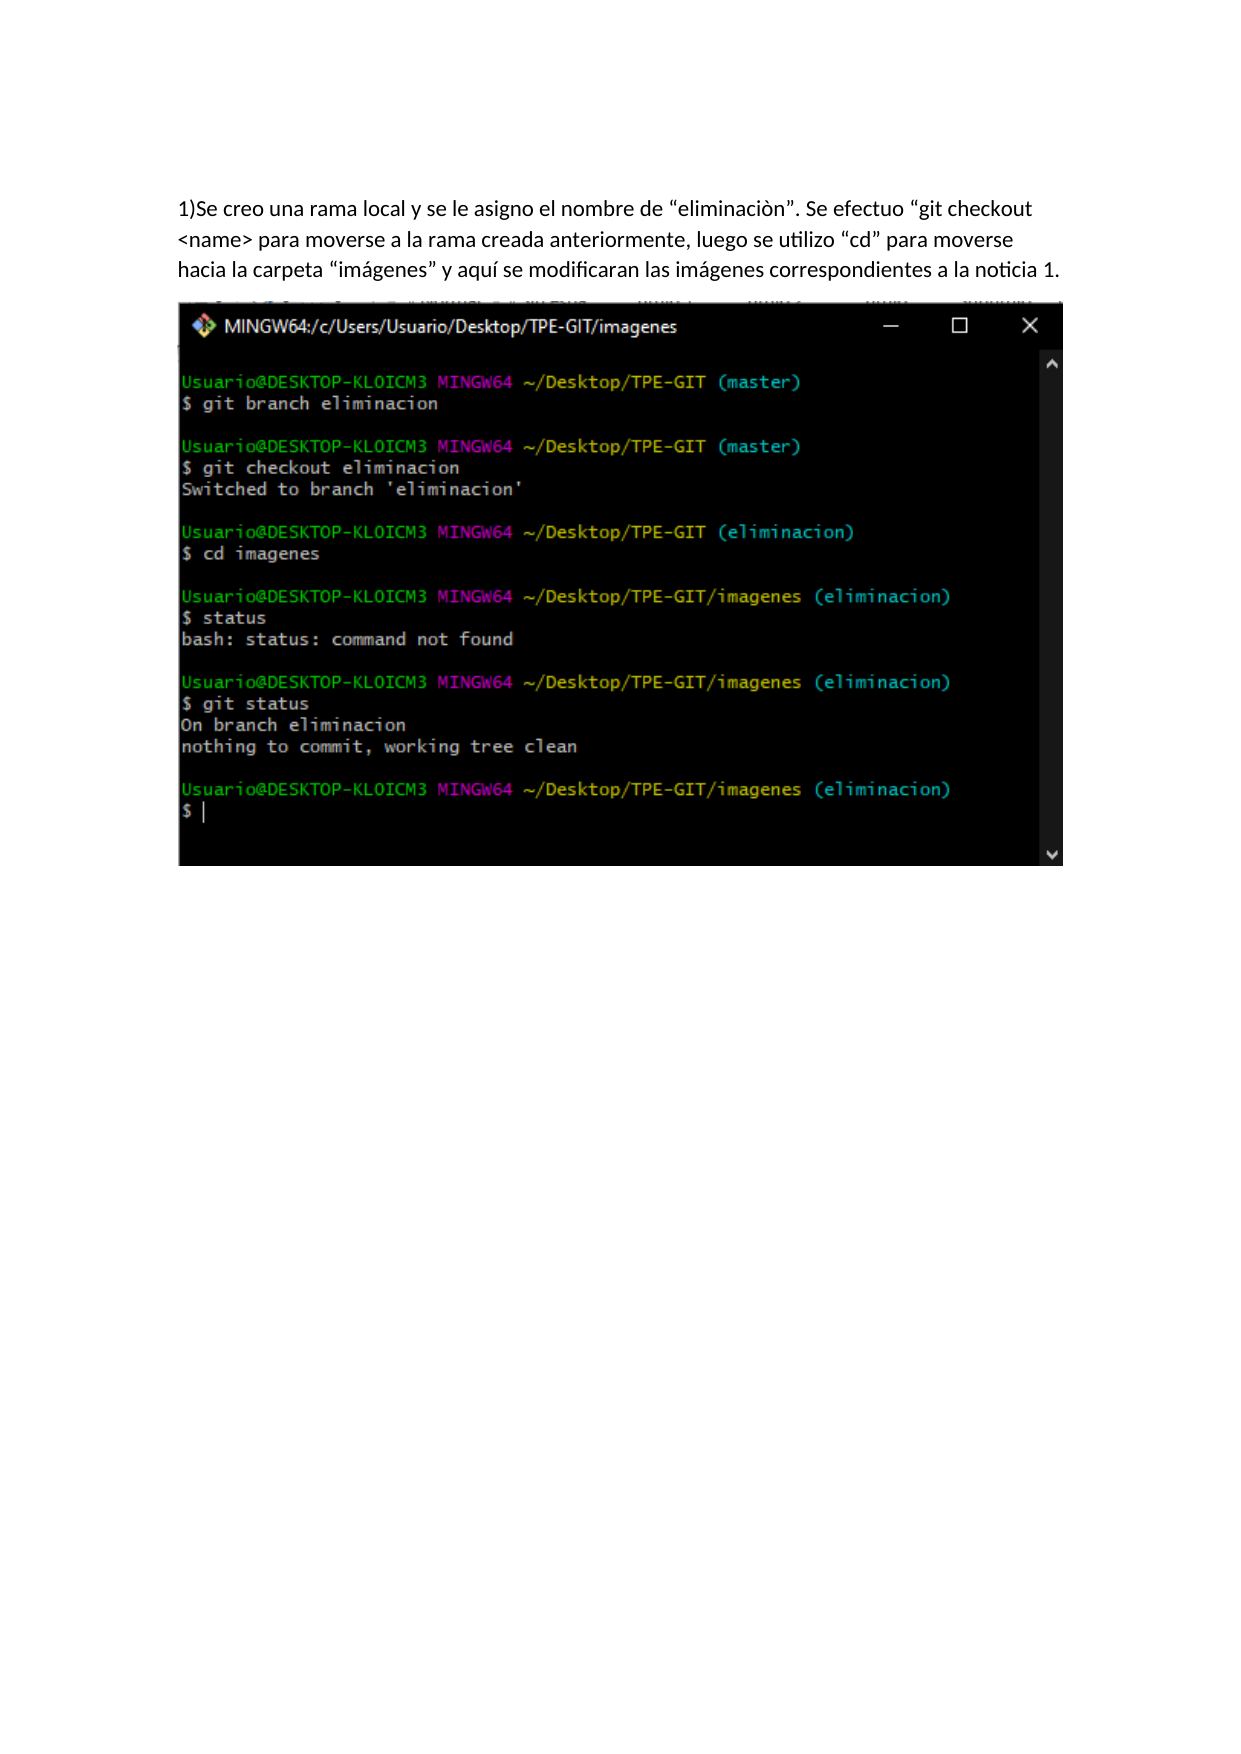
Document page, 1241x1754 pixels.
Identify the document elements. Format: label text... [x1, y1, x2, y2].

picture [177, 301, 1063, 866]
text 1)Se creo una rama local y se le asigno el nombre de “eliminaciòn”. Se efectuo “git checkout <name> para moverse a la rama creada anteriormente, luego se utilizo “cd” para moverse hacia la carpeta “imágenes” y aquí se modificaran las imágenes correspondientes a la noticia 1. [177, 194, 1063, 283]
